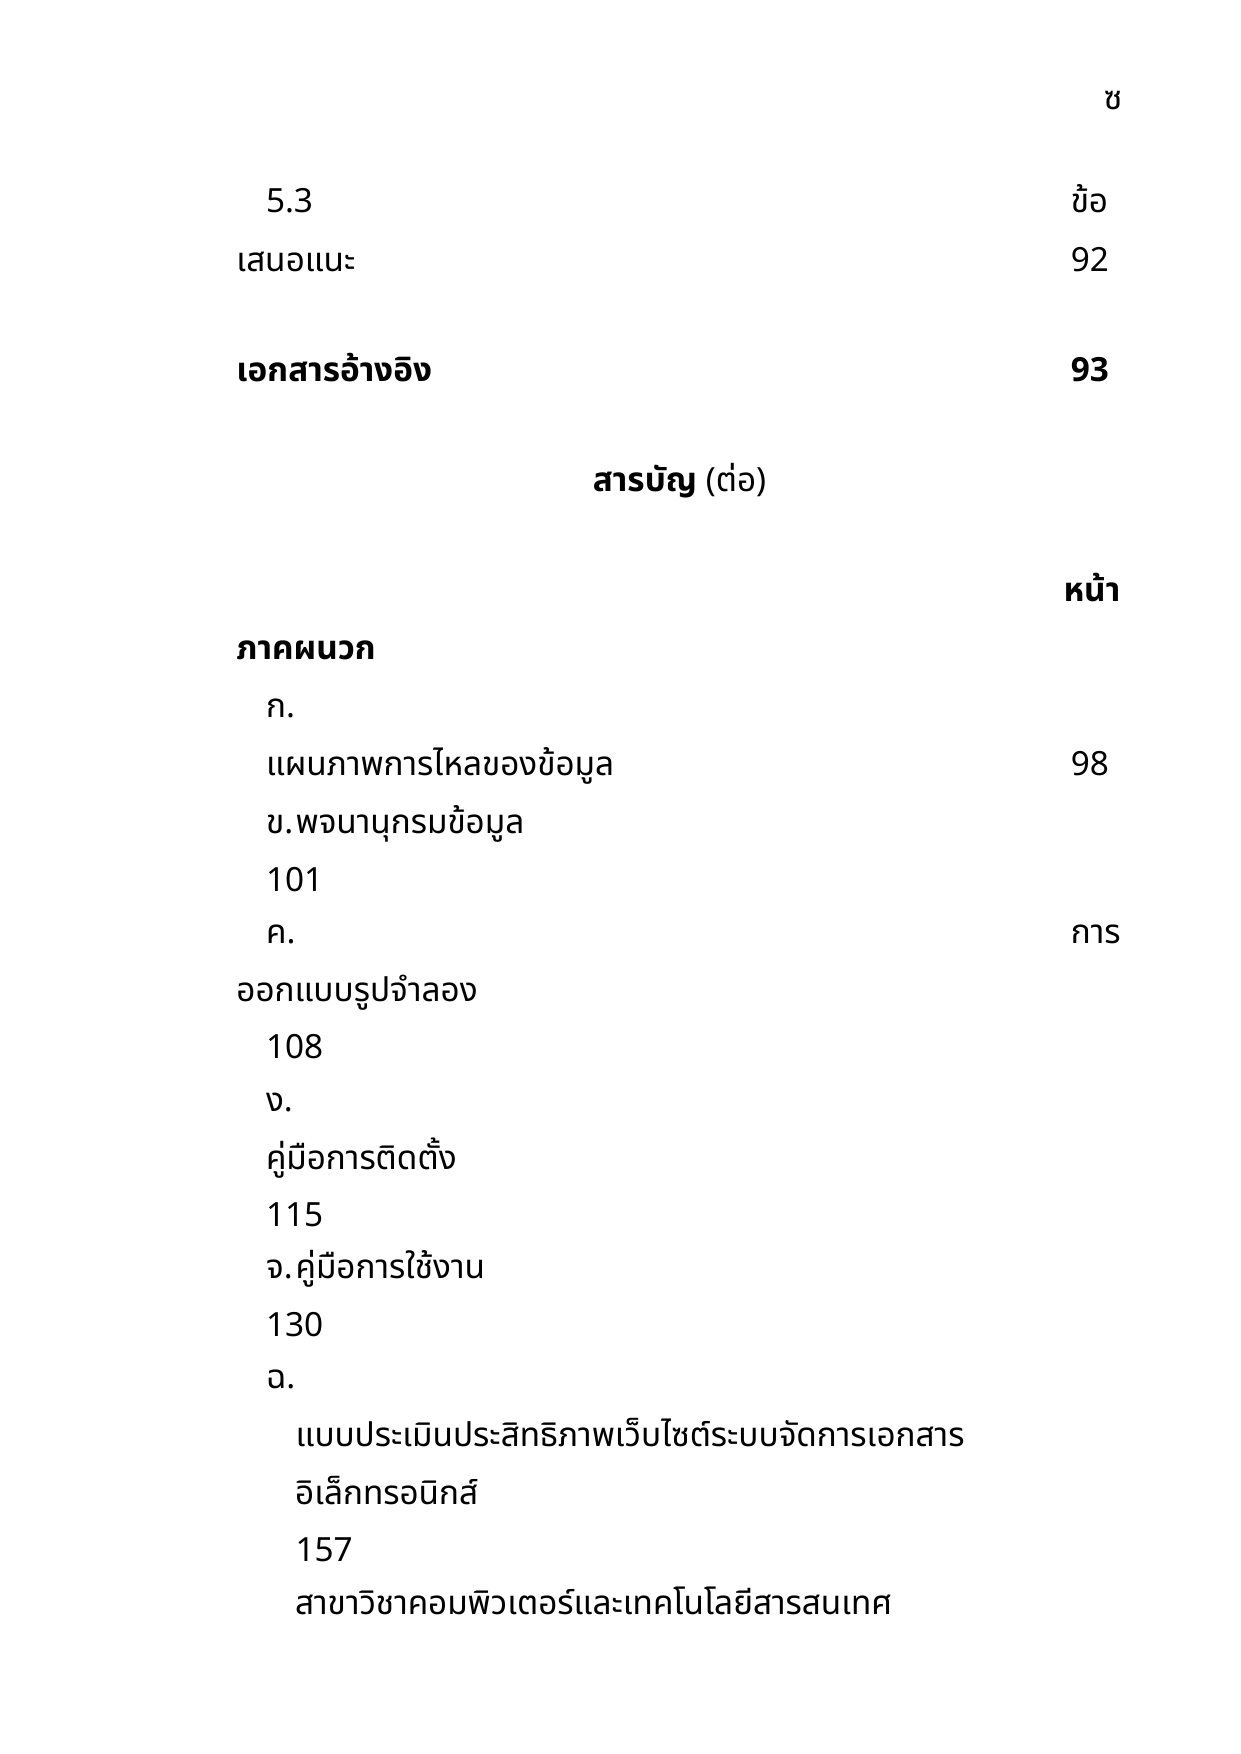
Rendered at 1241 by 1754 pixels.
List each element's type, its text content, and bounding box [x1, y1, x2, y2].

text จ. คู่มือการใช้งาน 130 [236, 1243, 1122, 1346]
text 5.3 ข้อเสนอแนะ 92 [236, 177, 1122, 286]
text ง. คู่มือการติดตั้ง 115 [236, 1075, 1122, 1236]
text ค. การออกแบบรูปจำลอง 108 [236, 908, 1122, 1069]
text ภาคผนวก [236, 624, 1122, 674]
text หน้า [236, 566, 1122, 617]
text ก. แผนภาพการไหลของข้อมูล 98 [236, 682, 1122, 791]
text เอกสารอ้างอิง 93 [236, 346, 1122, 396]
text สารบัญ (ต่อ) [236, 456, 1122, 507]
text ข. พจนานุกรมข้อมูล 101 [236, 798, 1122, 901]
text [236, 1353, 1122, 1629]
